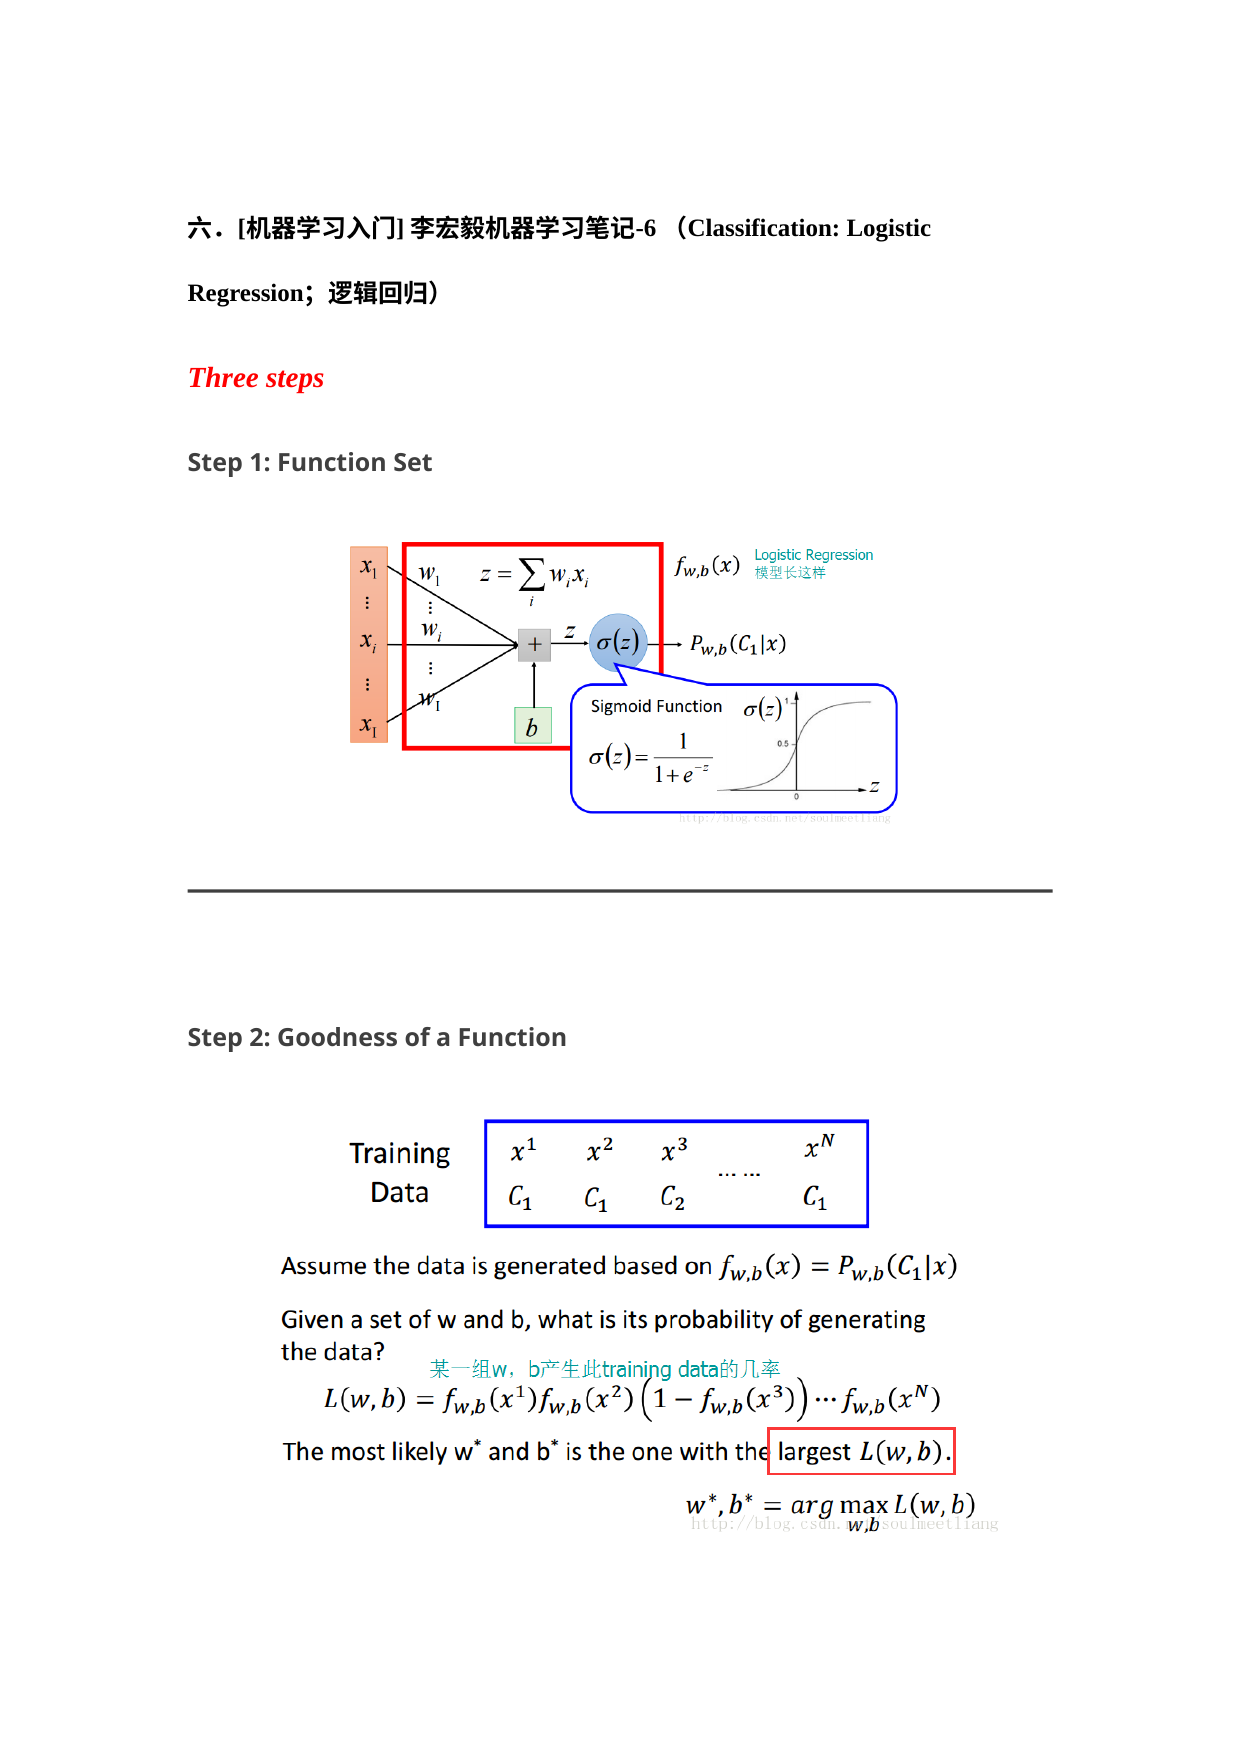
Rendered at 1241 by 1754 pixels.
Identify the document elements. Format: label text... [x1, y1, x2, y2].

subtitle Three steps [187, 344, 1053, 409]
picture [231, 1089, 1009, 1541]
text Step 1: Function Set [187, 429, 1053, 494]
picture [342, 514, 898, 830]
text Step 2: Goodness of a Function [187, 1004, 1053, 1069]
text 六．[机器学习入门] 李宏毅机器学习笔记-6 （Classification: Logistic Regression；逻辑回归） [187, 194, 1053, 324]
